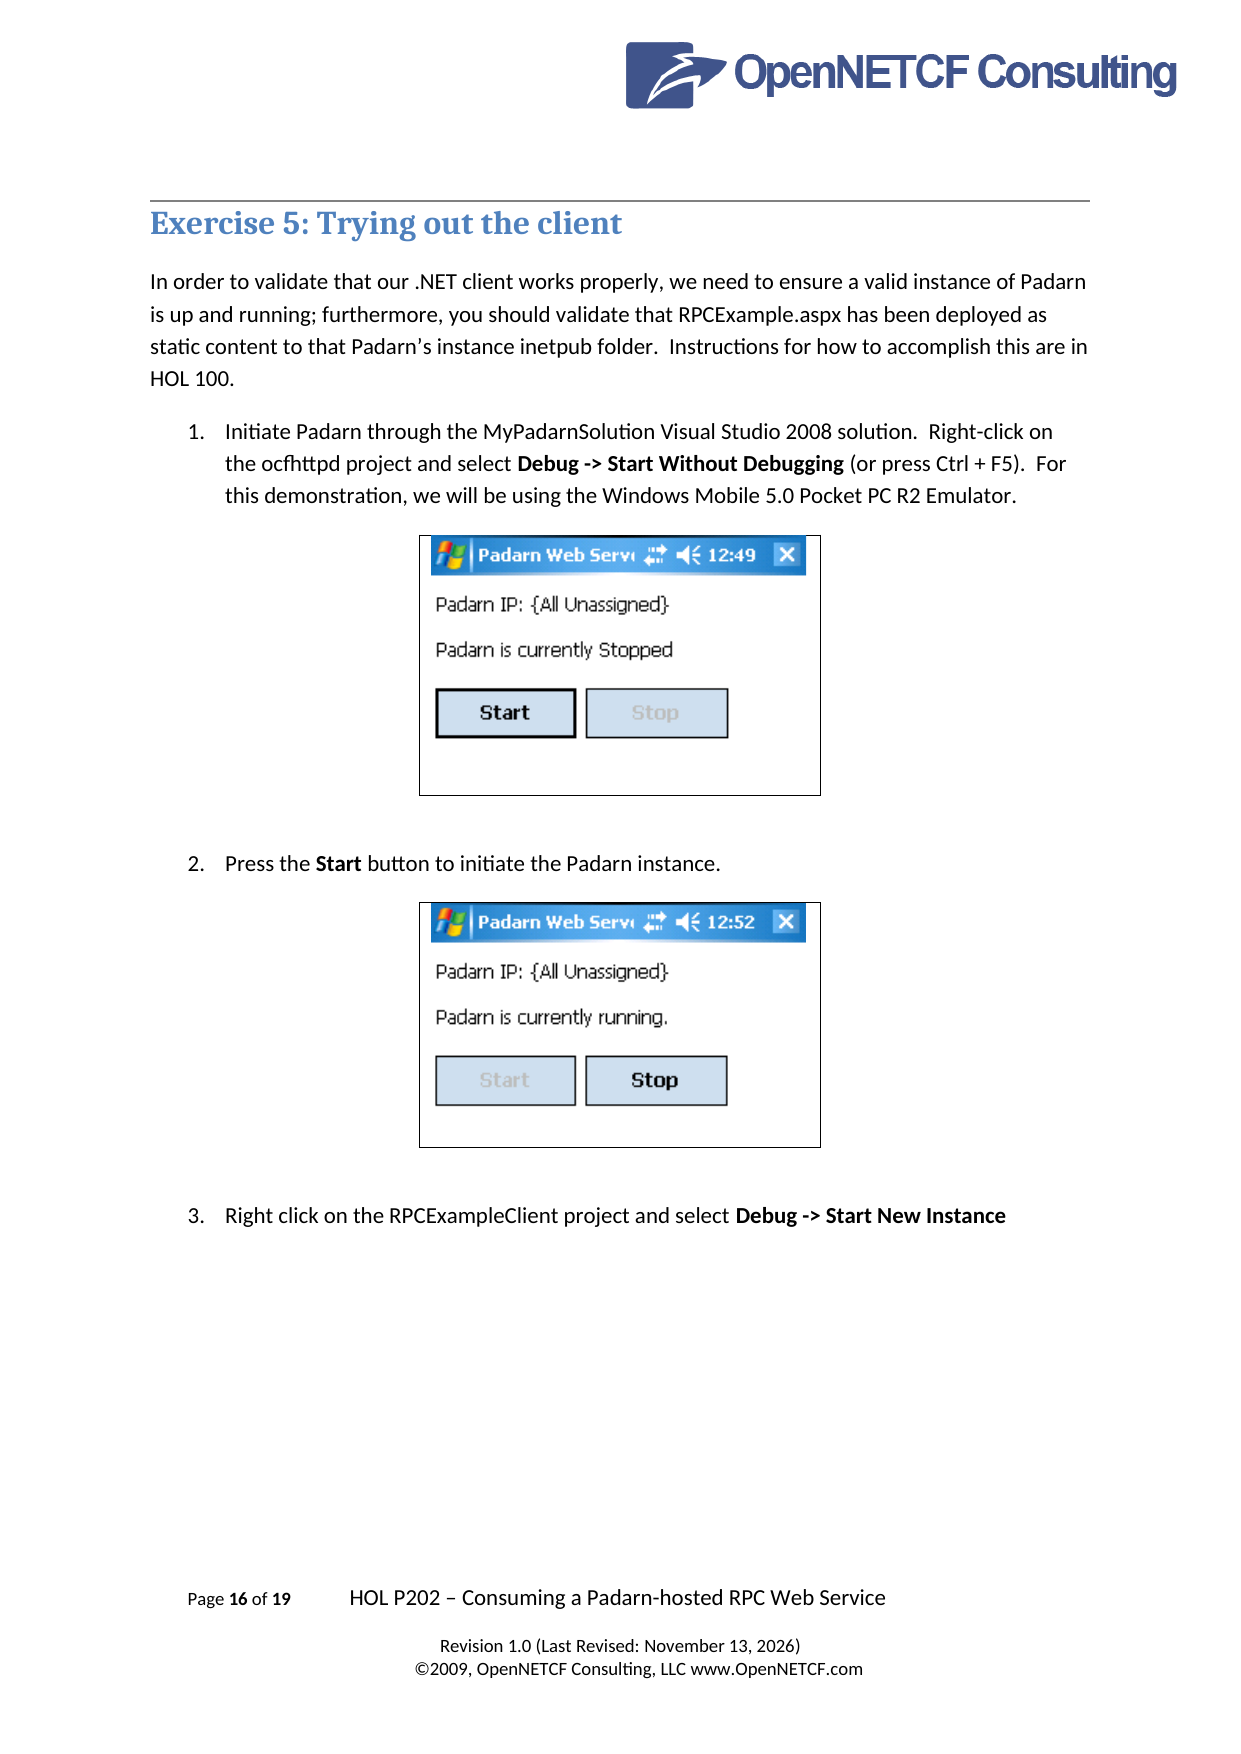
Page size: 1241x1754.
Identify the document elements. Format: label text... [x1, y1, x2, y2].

table_header [420, 903, 431, 1147]
text In order to validate that our .NET client works properly, we need to ensure a valid instance of Padarn is up and running; furthermore, you should validate that RPCExample.aspx has been deployed as static content to that Padarn’s instance inetpub folder. Instructions for how to accomplish this are in HOL 100. [150, 267, 1090, 392]
picture [431, 903, 806, 1147]
table_header [807, 536, 820, 795]
table_header [420, 536, 431, 795]
subtitle Exercise 5: Trying out the client [150, 202, 1090, 242]
list Right click on the RPCExampleClient project and select Debug -> Start New Instance [187, 1201, 1090, 1229]
picture [431, 535, 807, 795]
list Initiate Padarn through the MyPadarnSolution Visual Studio 2008 solution. Right-click on the ocfhttpd project and select Debug -> Start Without Debugging (or press Ctrl + F5). For this demonstration, we will be using the Windows Mobile 5.0 Pocket PC R2 Emulator. [187, 417, 1090, 509]
table_header [806, 903, 820, 1147]
list Press the Start button to initiate the Padarn instance. [187, 849, 1090, 877]
picture [612, 28, 1214, 122]
